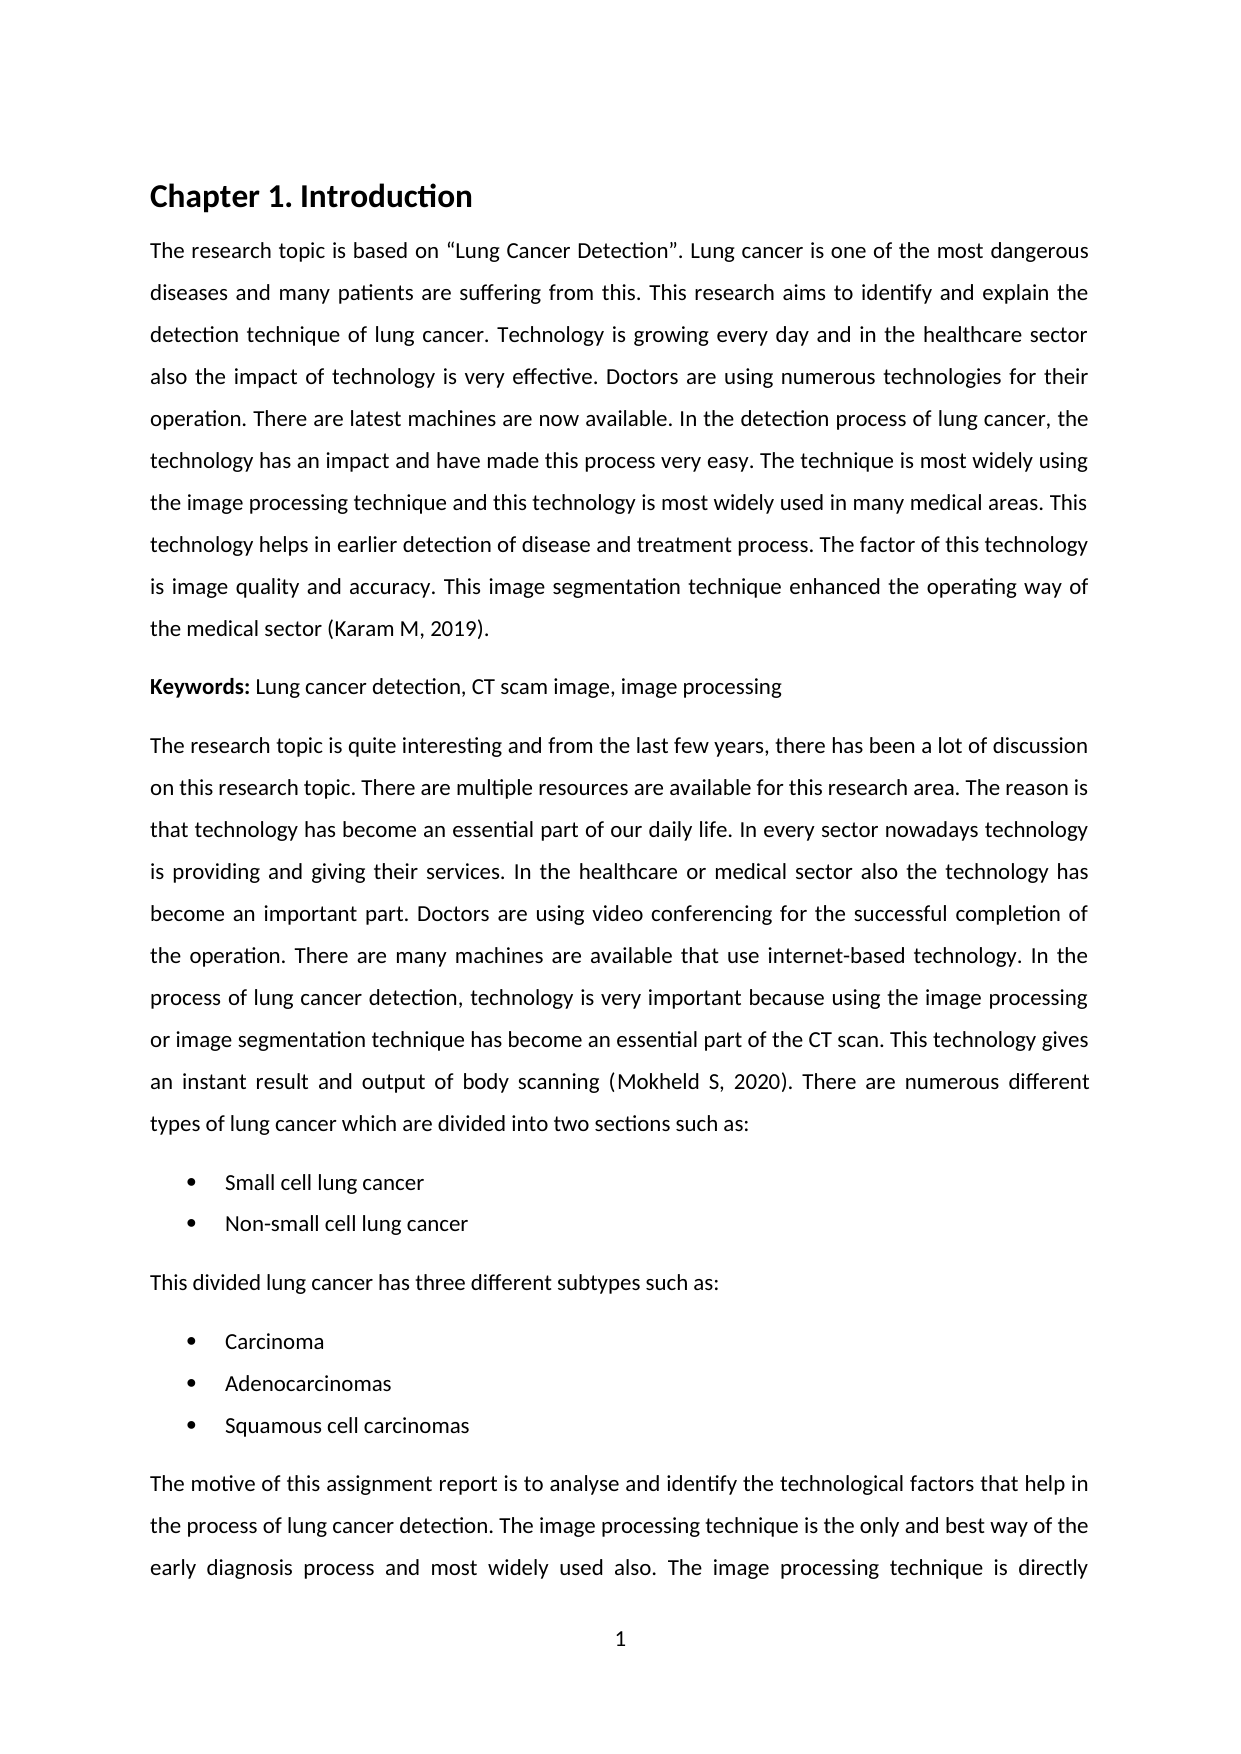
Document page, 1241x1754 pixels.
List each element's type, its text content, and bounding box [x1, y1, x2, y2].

text Keywords: Lung cancer detection, CT scam image, image processing [150, 672, 1090, 701]
text The research topic is quite interesting and from the last few years, there has been a lot of discussion on this research topic. There are multiple resources are available for this research area. The reason is that technology has become an essential part of our daily life. In every sector nowadays technology is providing and giving their services. In the healthcare or medical sector also the technology has become an important part. Doctors are using video conferencing for the successful completion of the operation. There are many machines are available that use internet-based technology. In the process of lung cancer detection, technology is very important because using the image processing or image segmentation technique has become an essential part of the CT scan. This technology gives an instant result and output of body scanning (Mokheld S, 2020). There are numerous different types of lung cancer which are divided into two sections such as: [150, 731, 1090, 1137]
list Carcinoma [187, 1327, 1090, 1355]
subtitle Introduction [150, 175, 1090, 216]
text This divided lung cancer has three different subtypes such as: [150, 1268, 1090, 1296]
text The research topic is based on “Lung Cancer Detection”. Lung cancer is one of the most dangerous diseases and many patients are suffering from this. This research aims to identify and explain the detection technique of lung cancer. Technology is growing every day and in the healthcare sector also the impact of technology is very effective. Doctors are using numerous technologies for their operation. There are latest machines are now available. In the detection process of lung cancer, the technology has an impact and have made this process very easy. The technique is most widely using the image processing technique and this technology is most widely used in many medical areas. This technology helps in earlier detection of disease and treatment process. The factor of this technology is image quality and accuracy. This image segmentation technique enhanced the operating way of the medical sector (Karam M, 2019). [150, 236, 1090, 642]
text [150, 1469, 1090, 1581]
list Squamous cell carcinomas [187, 1411, 1090, 1439]
list Non-small cell lung cancer [187, 1209, 1090, 1238]
list Adenocarcinomas [187, 1369, 1090, 1397]
list Small cell lung cancer [187, 1168, 1090, 1196]
